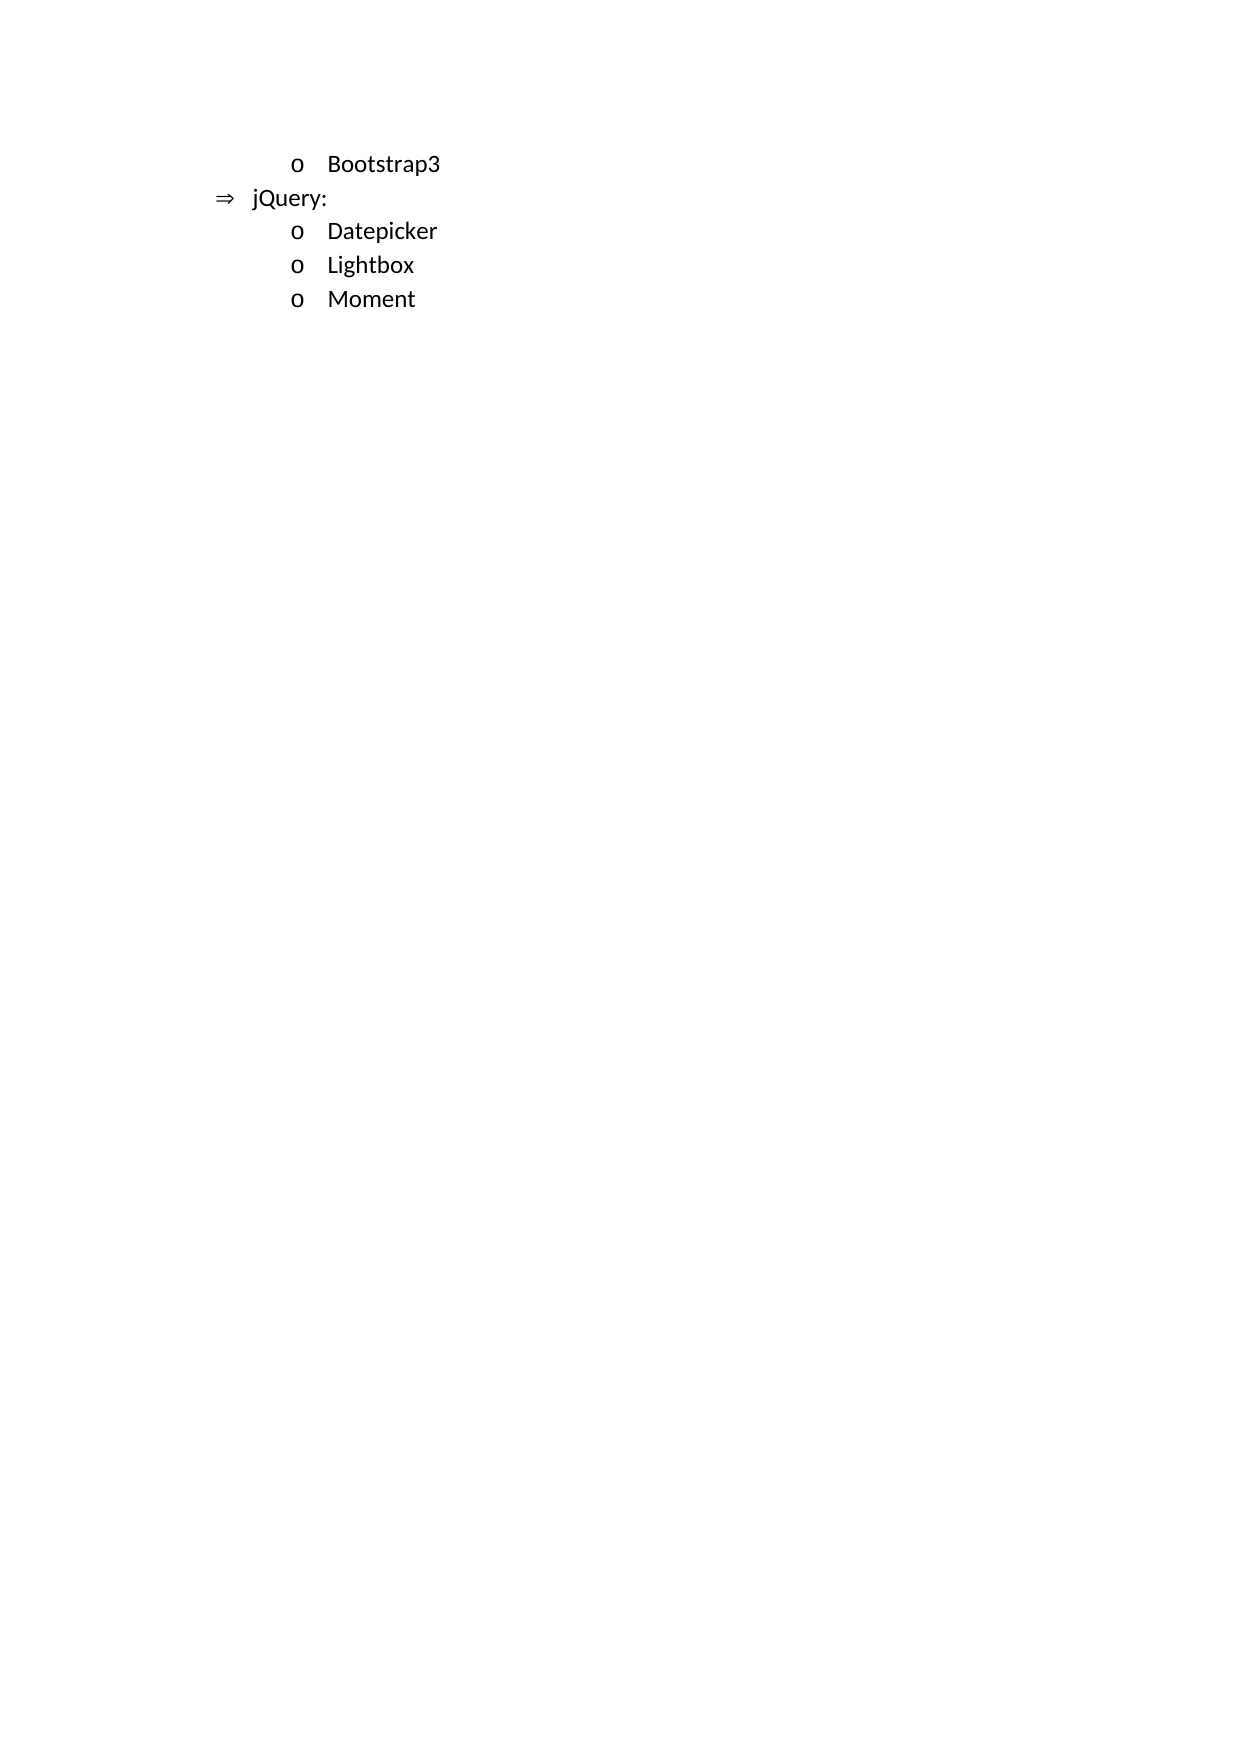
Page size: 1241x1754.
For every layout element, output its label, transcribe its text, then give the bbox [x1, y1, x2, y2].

list jQuery: [215, 182, 1122, 212]
list Moment [290, 283, 1122, 315]
list Lightbox [290, 249, 1122, 281]
list Datepicker [290, 215, 1122, 247]
list Bootstrap3 [290, 148, 1122, 179]
